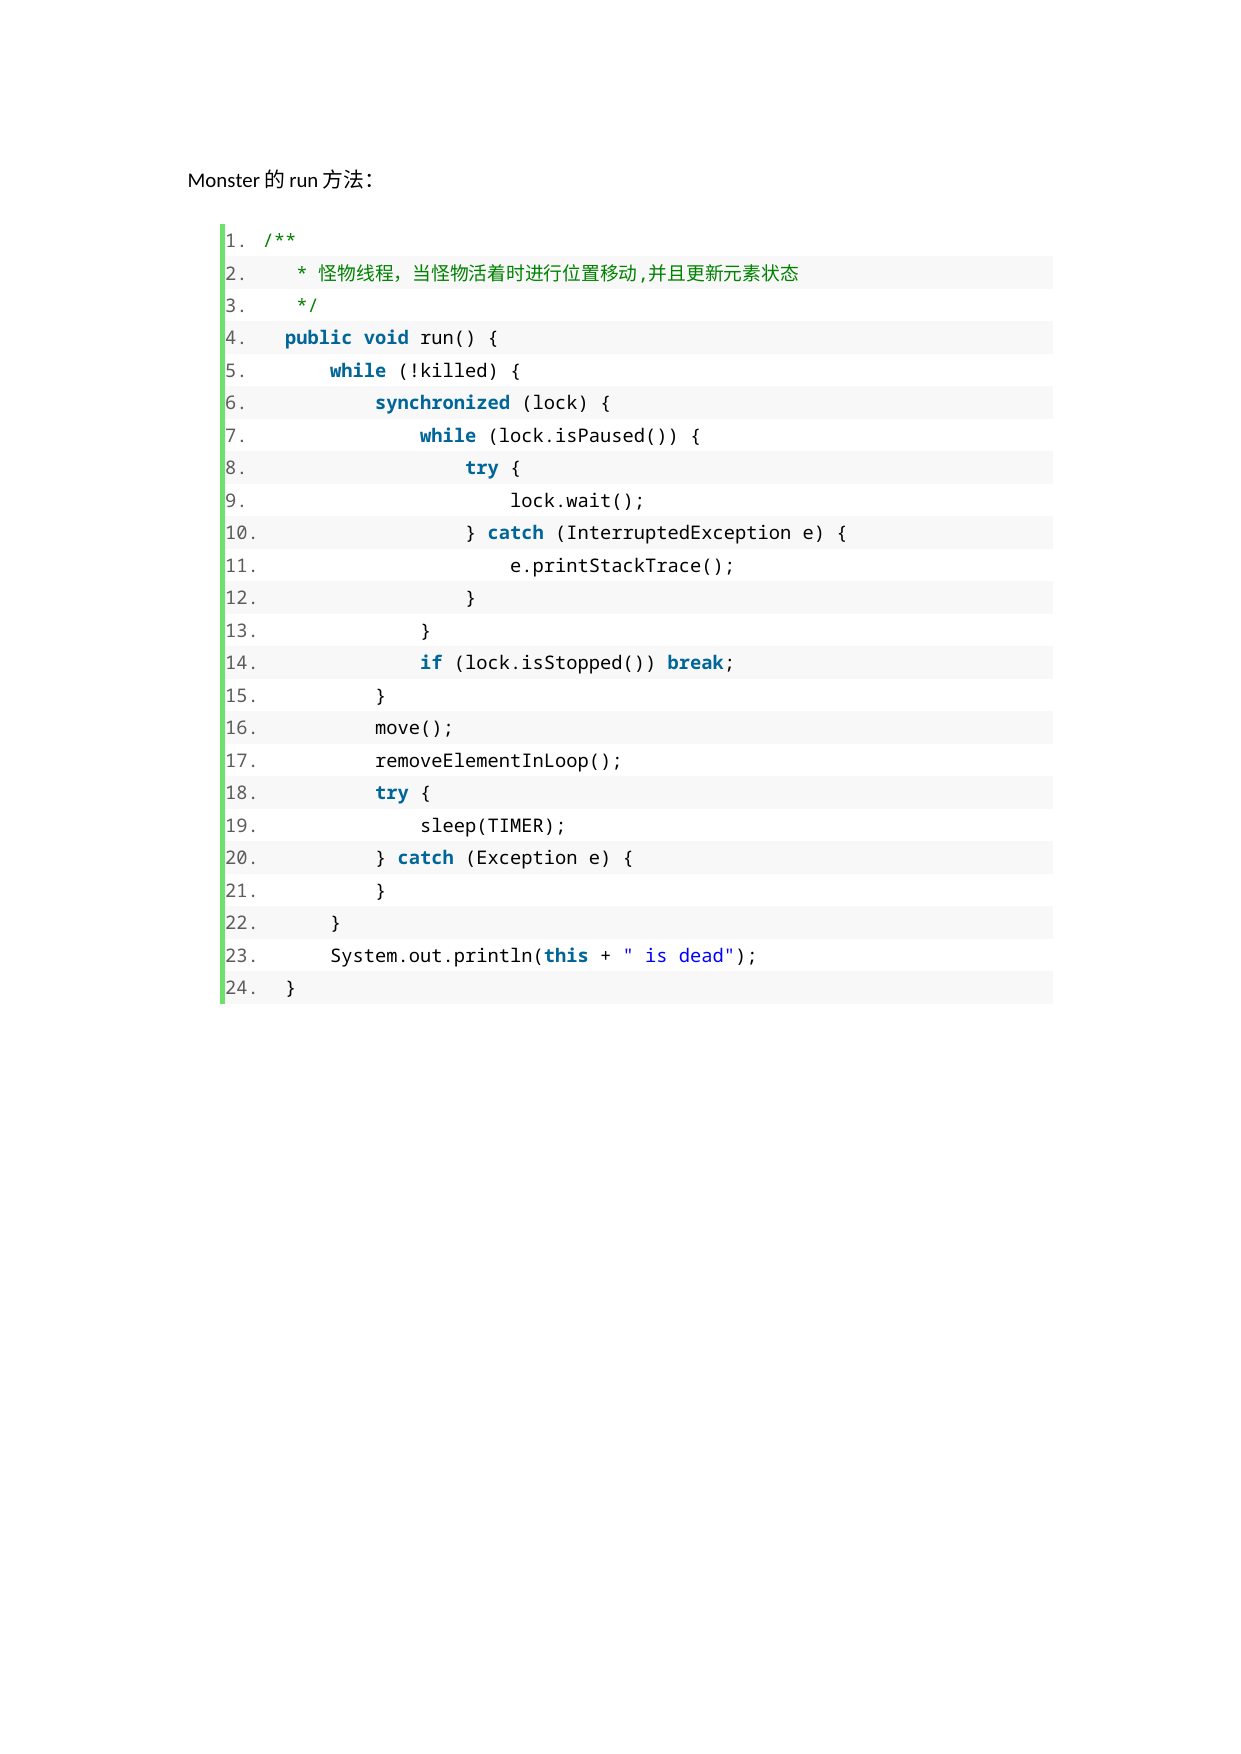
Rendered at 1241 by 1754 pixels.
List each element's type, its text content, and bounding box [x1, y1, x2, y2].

list removeElementInLoop(); [225, 744, 1053, 776]
list } [225, 679, 1053, 711]
list e.printStackTrace(); [225, 549, 1053, 581]
list sleep(TIMER); [225, 809, 1053, 841]
list } [225, 971, 1053, 1004]
list while (lock.isPaused()) { [225, 419, 1053, 451]
list while (!killed) { [225, 354, 1053, 386]
list */ [225, 289, 1053, 321]
list move(); [225, 711, 1053, 744]
list System.out.println(this + " is dead"); [225, 939, 1053, 971]
list * 怪物线程，当怪物活着时进行位置移动,并且更新元素状态 [225, 256, 1053, 289]
list lock.wait(); [225, 484, 1053, 516]
list } [225, 614, 1053, 646]
list if (lock.isStopped()) break; [225, 646, 1053, 679]
list } [225, 906, 1053, 939]
list } [225, 874, 1053, 906]
list } catch (Exception e) { [225, 841, 1053, 874]
list public void run() { [225, 321, 1053, 354]
list synchronized (lock) { [225, 386, 1053, 419]
list /** [225, 224, 1053, 256]
list } [225, 581, 1053, 614]
list try { [225, 776, 1053, 809]
list } catch (InterruptedException e) { [225, 516, 1053, 549]
list try { [225, 451, 1053, 484]
text Monster的run方法： [187, 162, 1053, 194]
